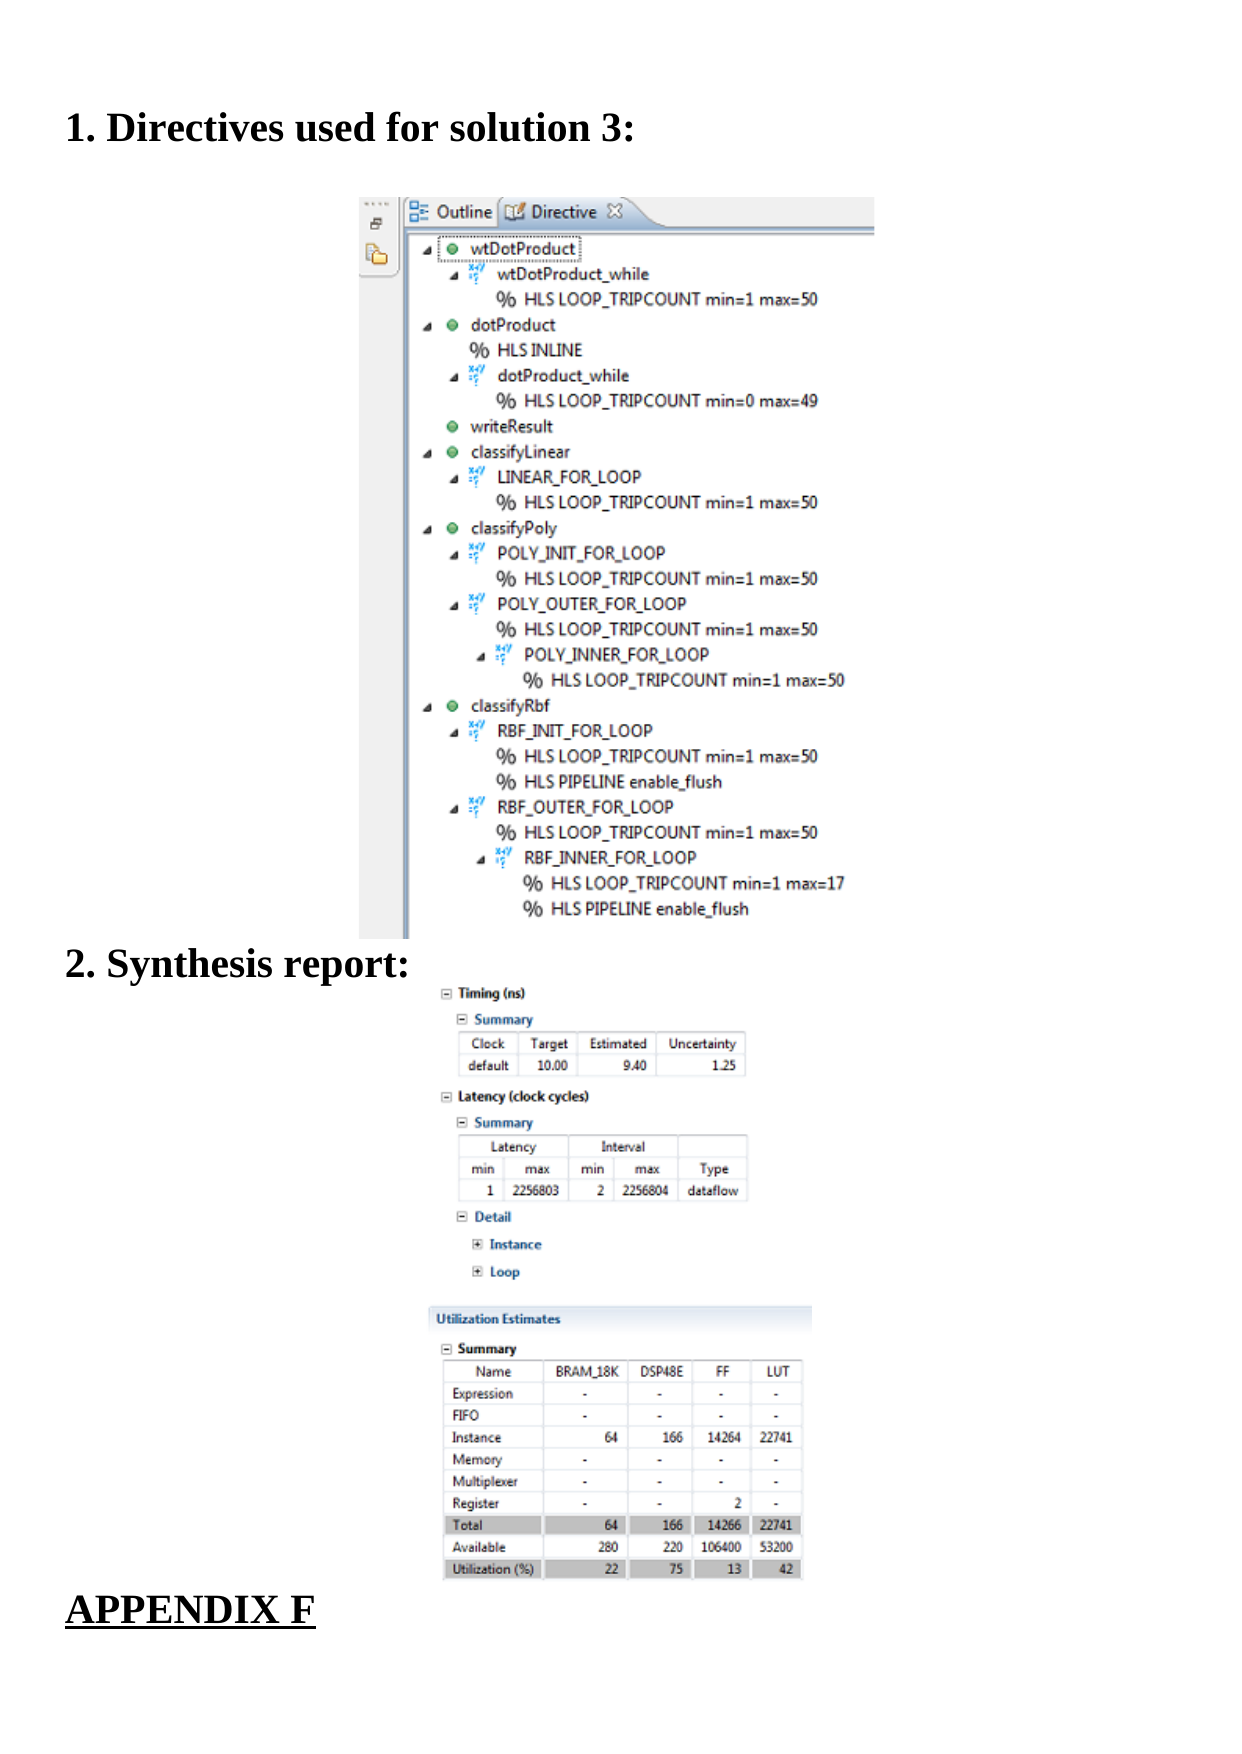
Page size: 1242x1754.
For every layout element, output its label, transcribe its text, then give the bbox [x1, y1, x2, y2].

picture [358, 197, 875, 939]
picture [421, 986, 812, 1585]
text 2. Synthesis report: [64, 938, 1169, 986]
text APPENDIX F [64, 1585, 1169, 1633]
text 1. Directives used for solution 3: [64, 102, 1169, 150]
